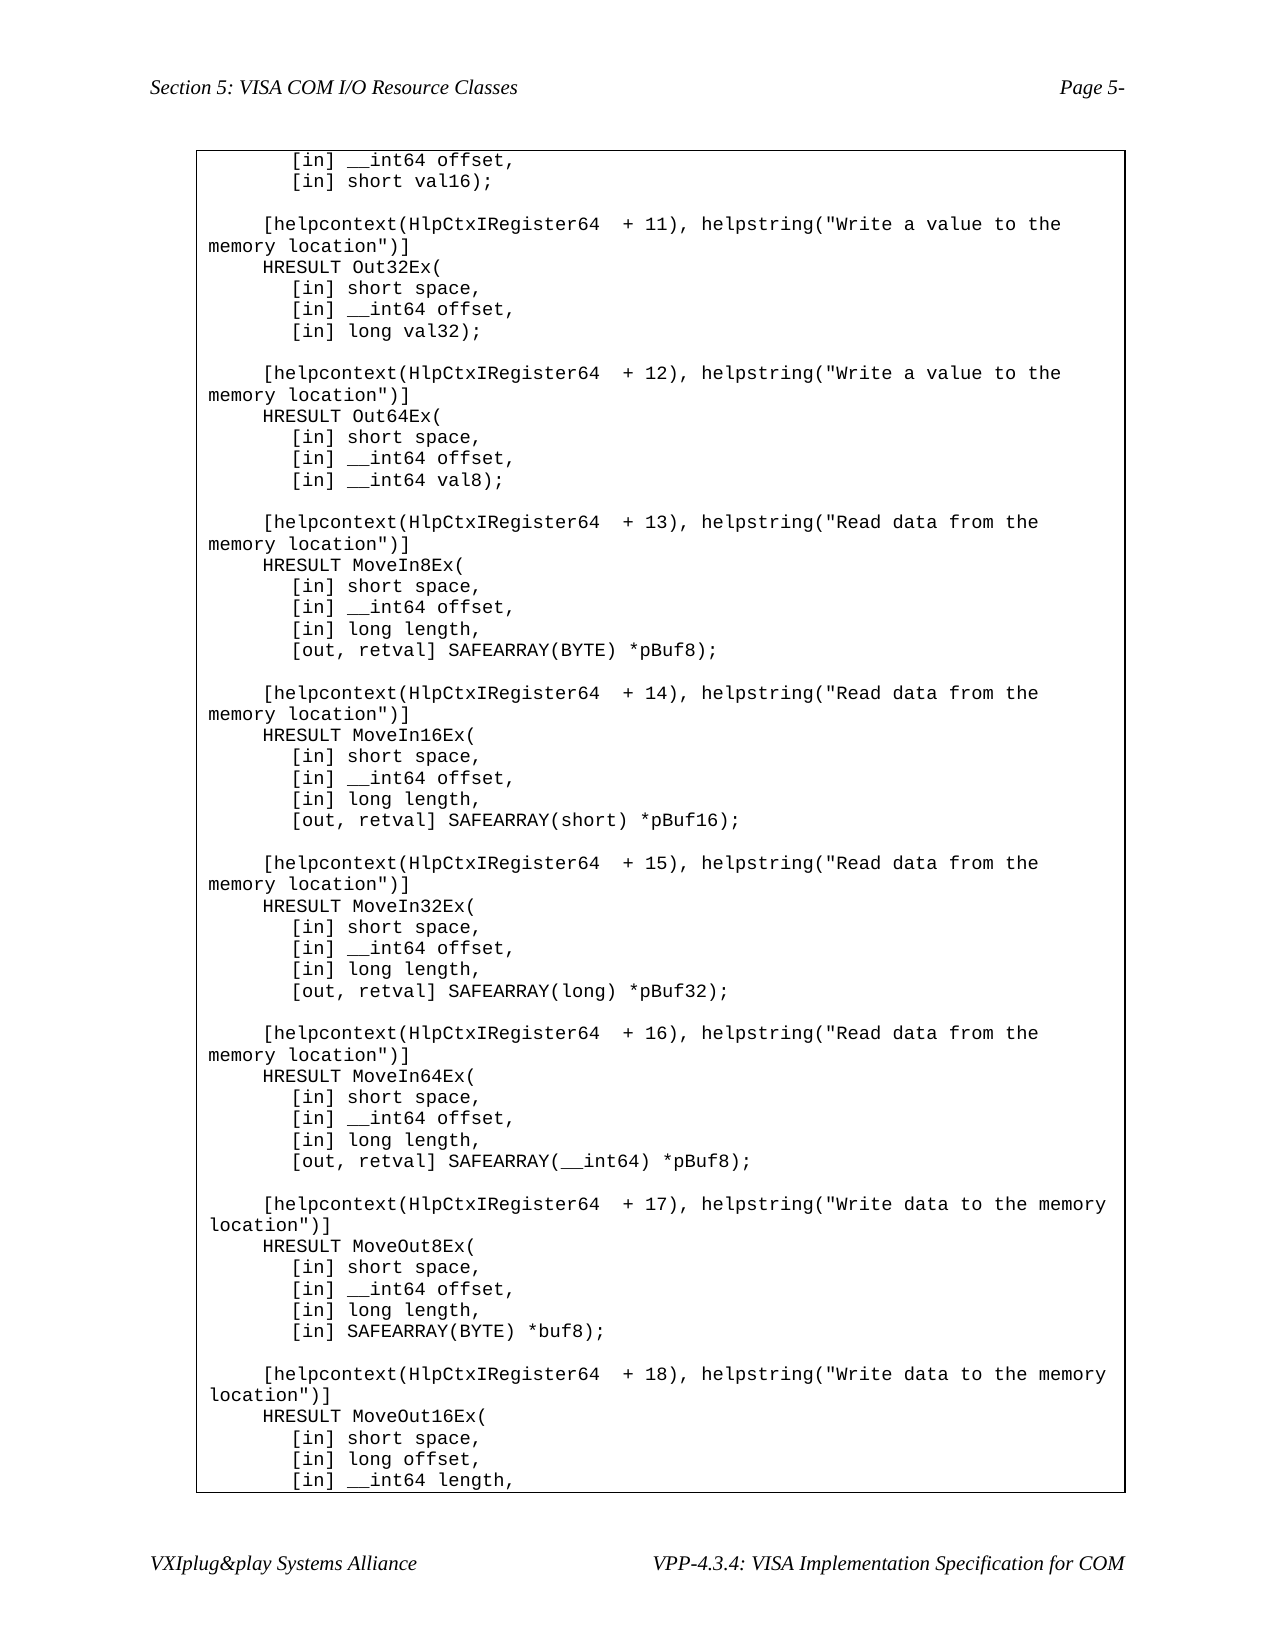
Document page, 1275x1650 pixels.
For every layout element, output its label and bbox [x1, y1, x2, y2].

table_header [197, 151, 1124, 1492]
